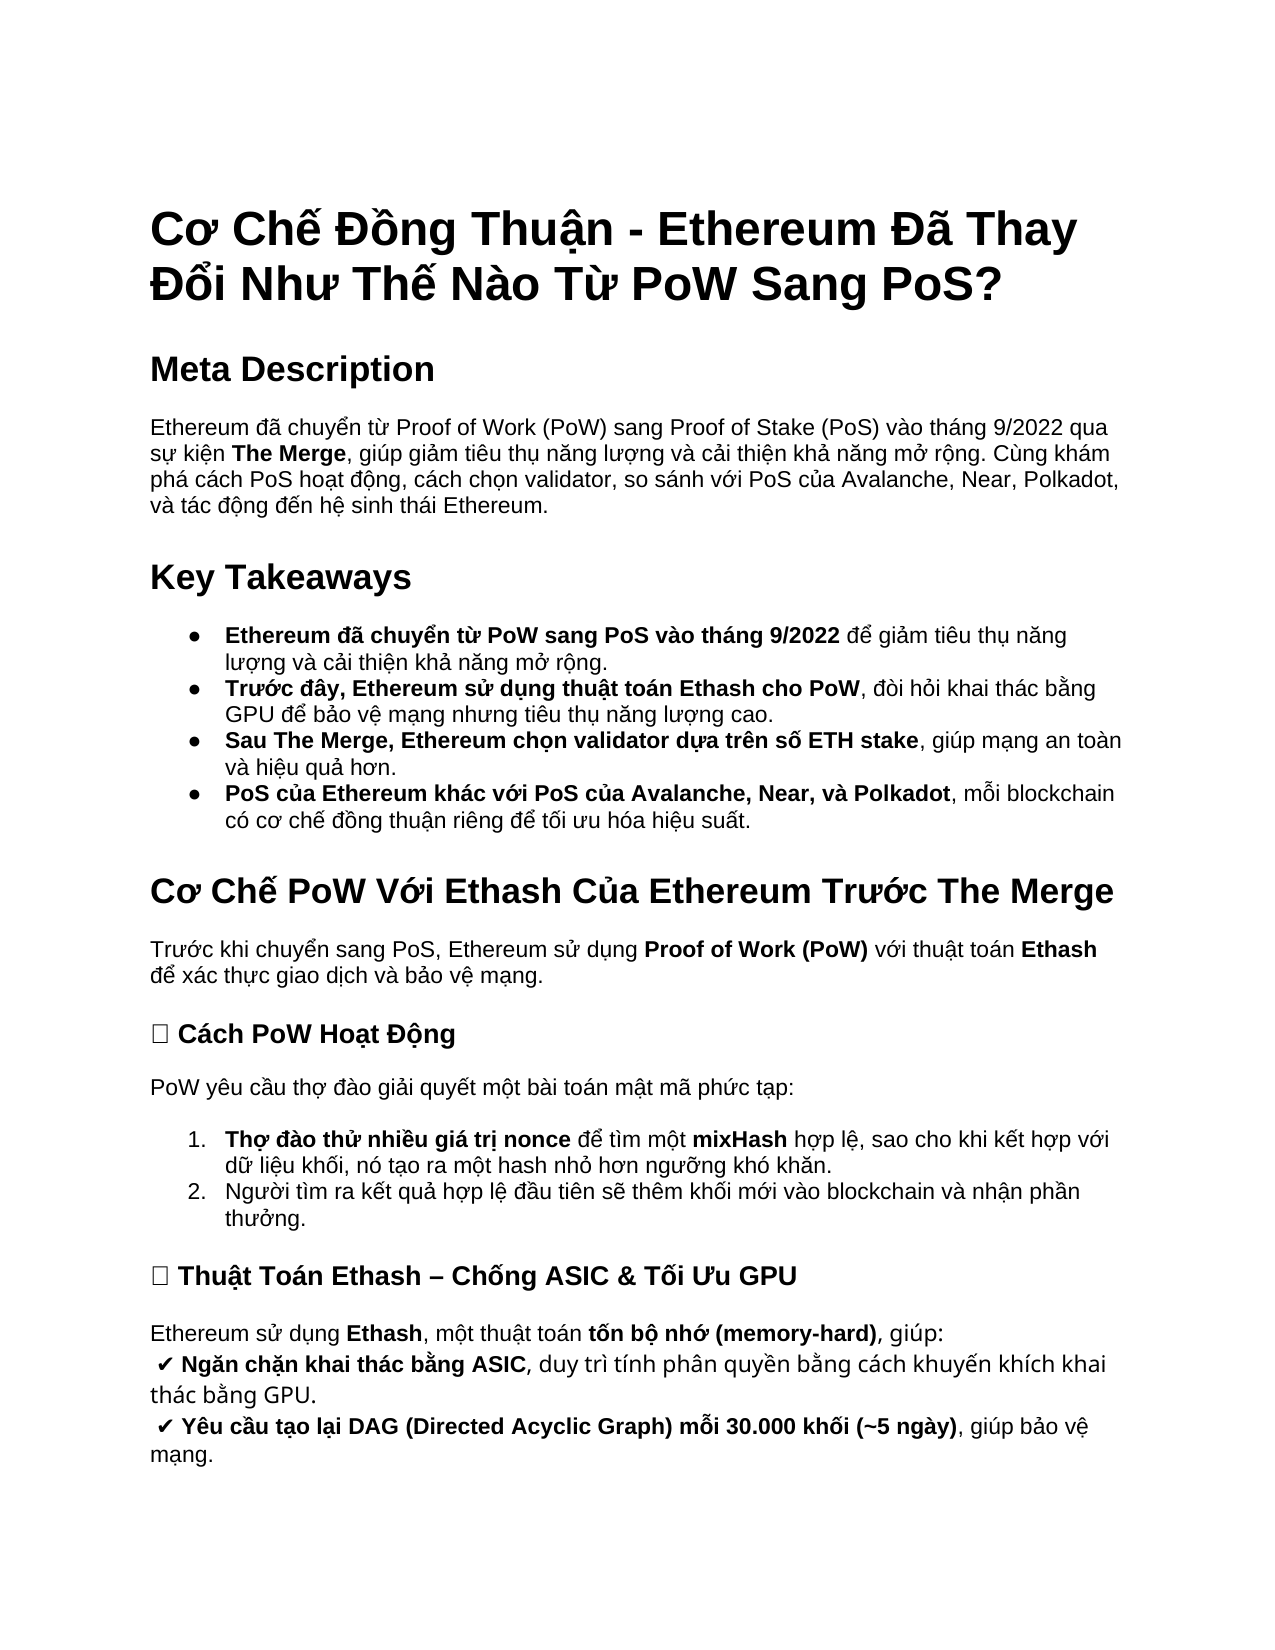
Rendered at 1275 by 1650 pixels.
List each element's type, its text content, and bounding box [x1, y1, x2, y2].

list Trước đây, Ethereum sử dụng thuật toán Ethash cho PoW, đòi hỏi khai thác bằng GPU để bảo vệ mạng nhưng tiêu thụ năng lượng cao. [187, 675, 1125, 727]
list Người tìm ra kết quả hợp lệ đầu tiên sẽ thêm khối mới vào blockchain và nhận phần thưởng. [187, 1178, 1125, 1231]
subtitle Cơ Chế Đồng Thuận - Ethereum Đã Thay Đổi Như Thế Nào Từ PoW Sang PoS? [150, 200, 1125, 310]
subtitle Meta Description [150, 348, 1125, 388]
text Ethereum sử dụng Ethash, một thuật toán tốn bộ nhớ (memory-hard), giúp: ✔ Ngăn chặn khai thác bằng ASIC, duy trì tính phân quyền bằng cách khuyến khích khai thác bằng GPU. ✔ Yêu cầu tạo lại DAG (Directed Acyclic Graph) mỗi 30.000 khối (~5 ngày), giúp bảo vệ mạng. [150, 1316, 1125, 1468]
list Thợ đào thử nhiều giá trị nonce để tìm một mixHash hợp lệ, sao cho khi kết hợp với dữ liệu khối, nó tạo ra một hash nhỏ hơn ngưỡng khó khăn. [187, 1126, 1125, 1178]
list Sau The Merge, Ethereum chọn validator dựa trên số ETH stake, giúp mạng an toàn và hiệu quả hơn. [187, 727, 1125, 780]
subtitle 🔵 Thuật Toán Ethash – Chống ASIC & Tối Ưu GPU [150, 1260, 1125, 1291]
text Trước khi chuyển sang PoS, Ethereum sử dụng Proof of Work (PoW) với thuật toán Ethash để xác thực giao dịch và bảo vệ mạng. [150, 936, 1125, 989]
subtitle Key Takeaways [150, 556, 1125, 597]
text Ethereum đã chuyển từ Proof of Work (PoW) sang Proof of Stake (PoS) vào tháng 9/2022 qua sự kiện The Merge, giúp giảm tiêu thụ năng lượng và cải thiện khả năng mở rộng. Cùng khám phá cách PoS hoạt động, cách chọn validator, so sánh với PoS của Avalanche, Near, Polkadot, và tác động đến hệ sinh thái Ethereum. [150, 413, 1125, 519]
list Ethereum đã chuyển từ PoW sang PoS vào tháng 9/2022 để giảm tiêu thụ năng lượng và cải thiện khả năng mở rộng. [187, 622, 1125, 675]
subtitle 🔵 Cách PoW Hoạt Động [150, 1018, 1125, 1049]
text PoW yêu cầu thợ đào giải quyết một bài toán mật mã phức tạp: [150, 1074, 1125, 1101]
list PoS của Ethereum khác với PoS của Avalanche, Near, và Polkadot, mỗi blockchain có cơ chế đồng thuận riêng để tối ưu hóa hiệu suất. [187, 780, 1125, 833]
subtitle Cơ Chế PoW Với Ethash Của Ethereum Trước The Merge [150, 870, 1125, 911]
